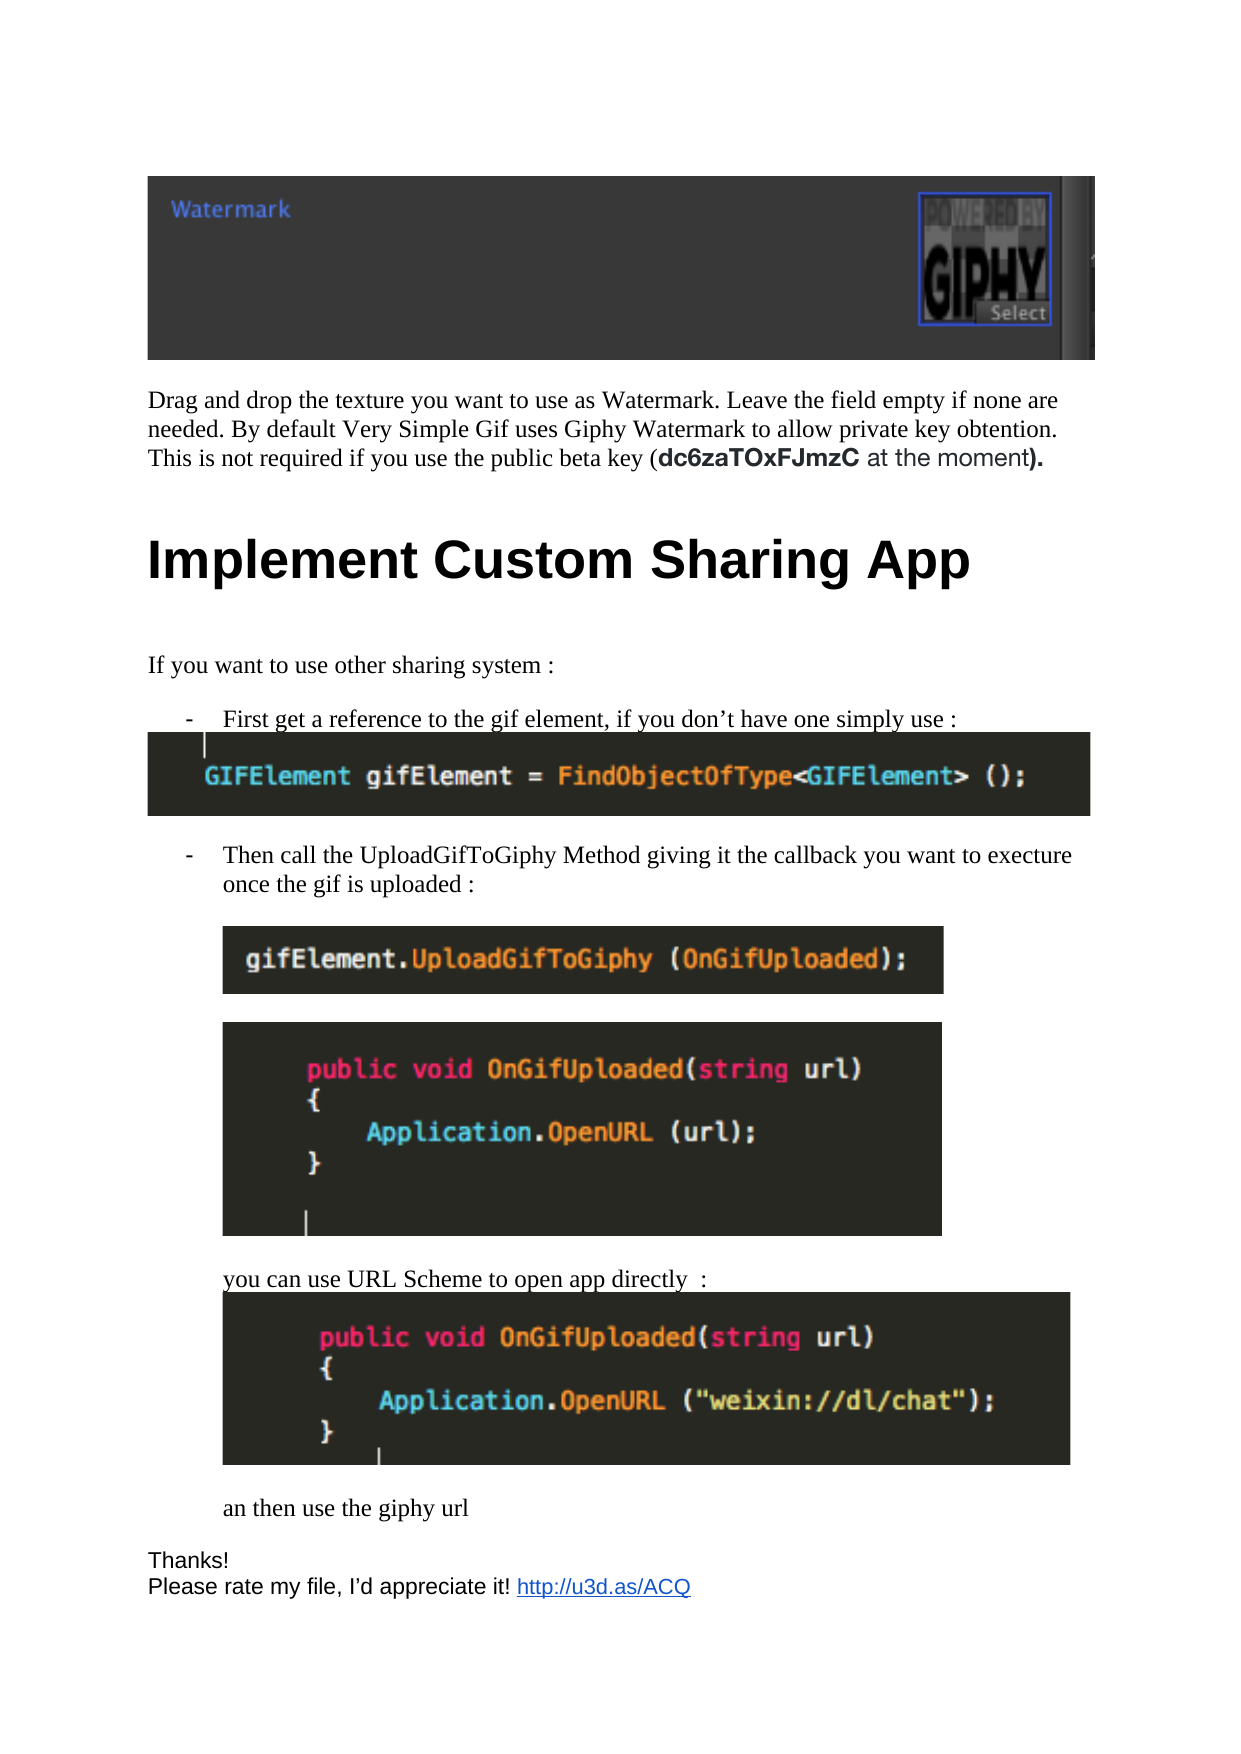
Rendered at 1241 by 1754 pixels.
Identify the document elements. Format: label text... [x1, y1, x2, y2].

text Thanks! [148, 1547, 1093, 1573]
text Drag and drop the texture you want to use as Watermark. Leave the field empty if none are needed. By default Very Simple Gif uses Giphy Watermark to allow private key obtention. This is not required if you use the public beta key (dc6zaTOxFJmzC at the moment). [148, 385, 1093, 474]
text Implement Custom Sharing App [148, 528, 1093, 590]
list First get a reference to the gif element, if you don’t have one simply use : [185, 704, 1093, 733]
picture [222, 926, 944, 994]
text If you want to use other sharing system : [148, 650, 1093, 679]
list Then call the UploadGifToGiphy Method giving it the callback you want to execture once the gif is uploaded : [185, 840, 1093, 898]
text Please rate my file, I’d appreciate it! http://u3d.as/ACQ [148, 1573, 1093, 1599]
text you can use URL Scheme to open app directly : [223, 1264, 1093, 1293]
picture [222, 1022, 942, 1236]
text an then use the giphy url [223, 1493, 1093, 1522]
picture [147, 176, 1095, 360]
picture [147, 732, 1091, 816]
picture [222, 1292, 1071, 1465]
